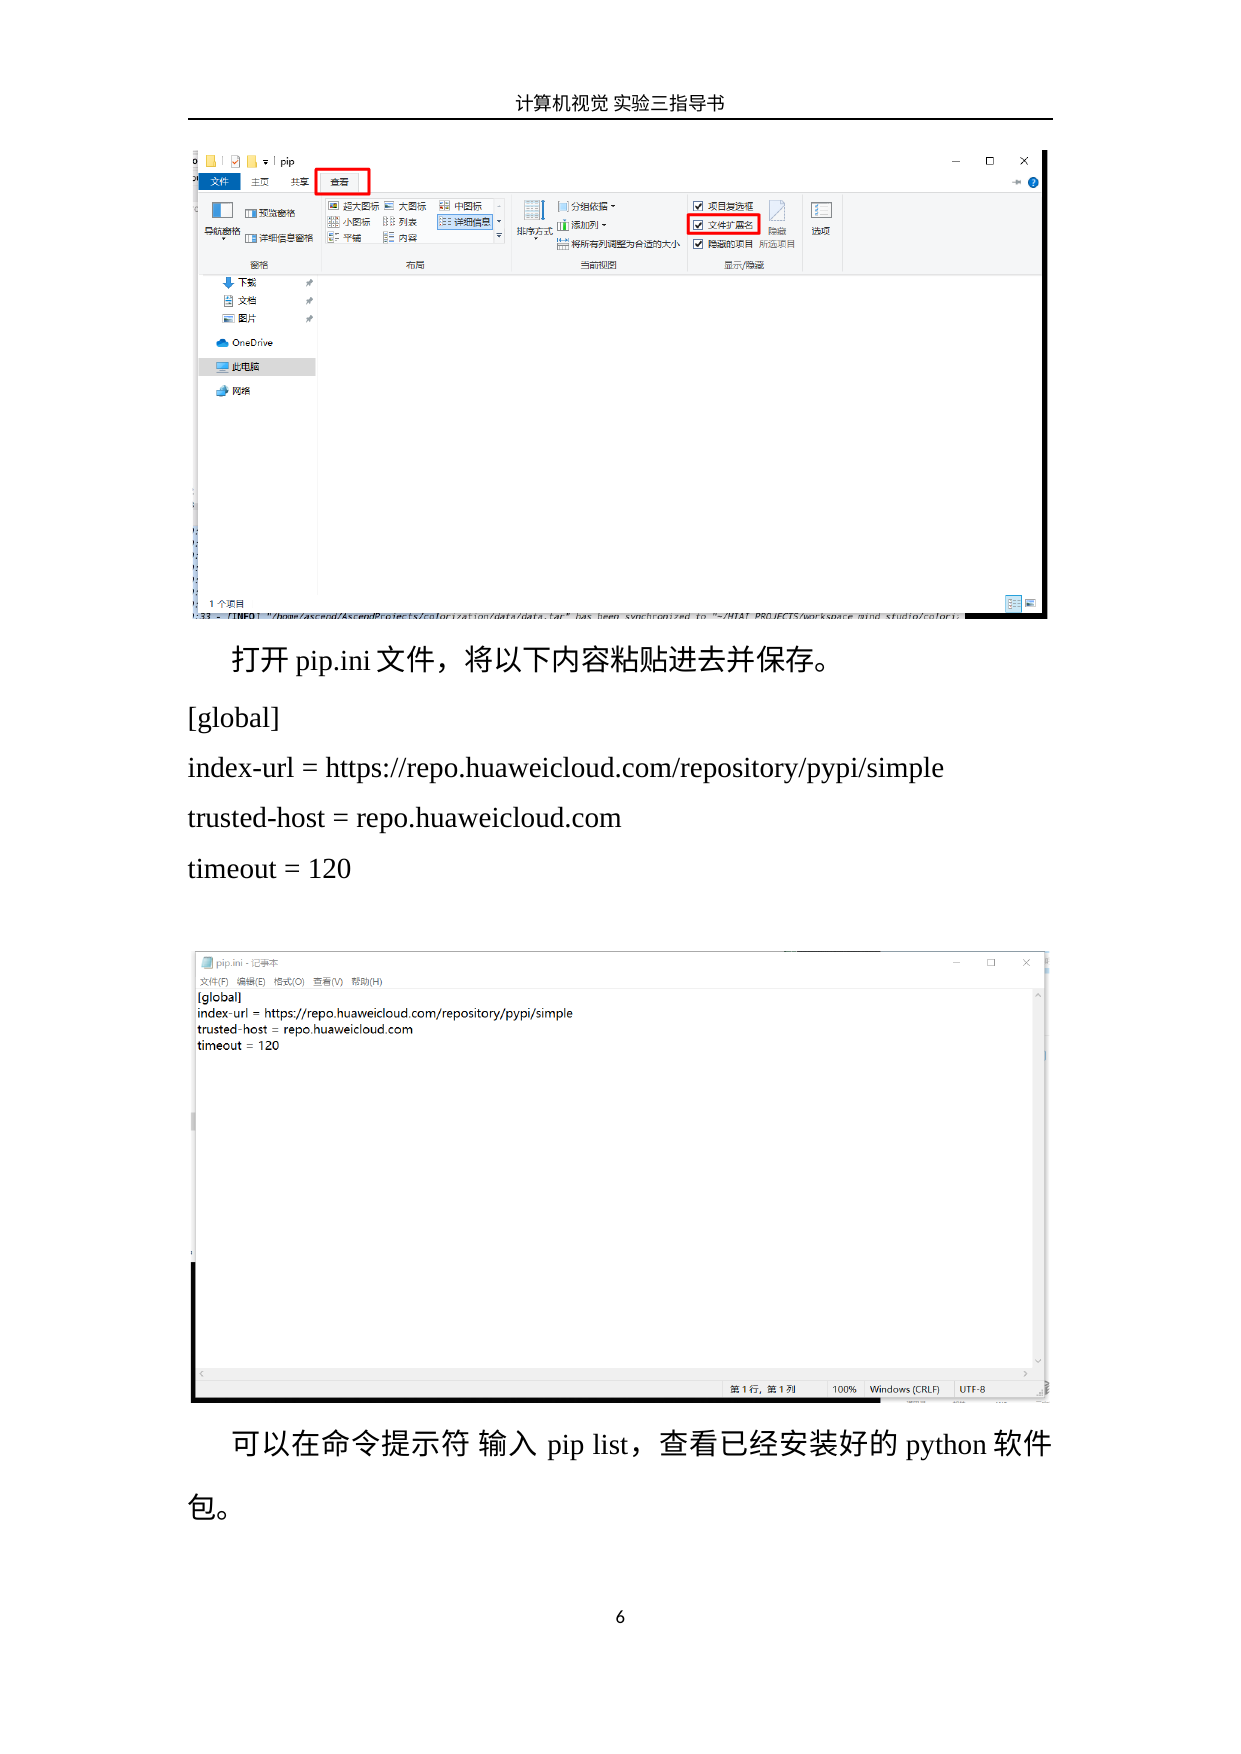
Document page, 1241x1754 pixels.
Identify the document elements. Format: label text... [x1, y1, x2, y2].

text timeout = 120 [187, 851, 1053, 884]
picture [192, 150, 1048, 619]
text index-url = https://repo.huaweicloud.com/repository/pypi/simple [187, 750, 1053, 784]
text 打开pip.ini文件，将以下内容粘贴进去并保存。 [187, 636, 1053, 679]
text trusted-host = repo.huaweicloud.com [187, 800, 1053, 834]
text [global] [187, 700, 1053, 733]
picture [190, 951, 1050, 1403]
text 可以在命令提示符 输入 pip list，查看已经安装好的python软件包。 [187, 1421, 1053, 1526]
